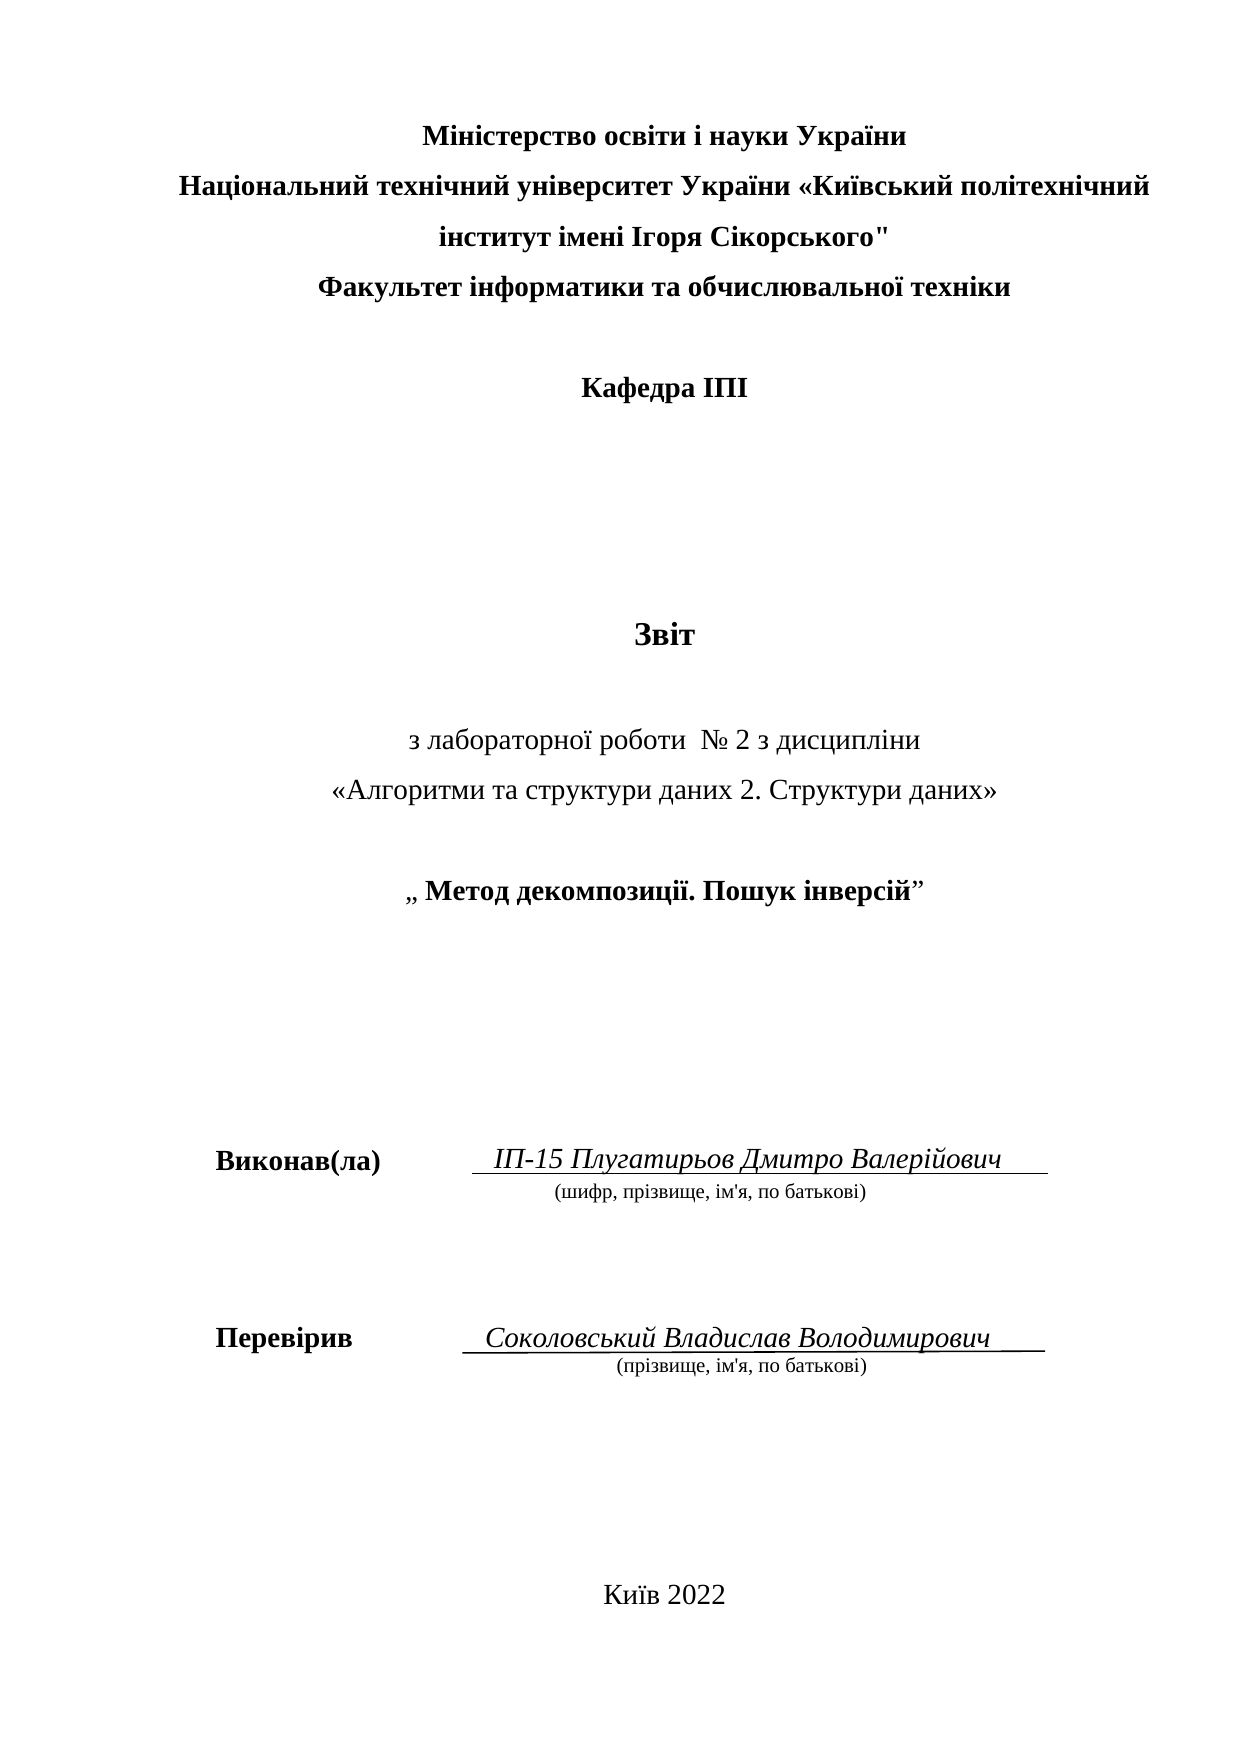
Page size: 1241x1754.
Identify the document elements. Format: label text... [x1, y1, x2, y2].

text «Алгоритми та структури даних 2. Структури даних» [177, 772, 1152, 806]
text „ Метод декомпозиції. Пошук інверсій” [177, 873, 1152, 906]
text Кафедра ІПІ [177, 370, 1152, 403]
text Факультет інформатики та обчислювальної техніки [177, 269, 1152, 303]
text Національний технічний університет України «Київський політехнічний інститут імені Ігоря Сікорського" [177, 168, 1152, 252]
text Міністерство освіти і науки України [177, 118, 1152, 152]
text Київ 2022 [177, 1577, 1152, 1611]
text Звіт [177, 614, 1152, 652]
text з лабораторної роботи № 2 з дисципліни [177, 722, 1152, 755]
